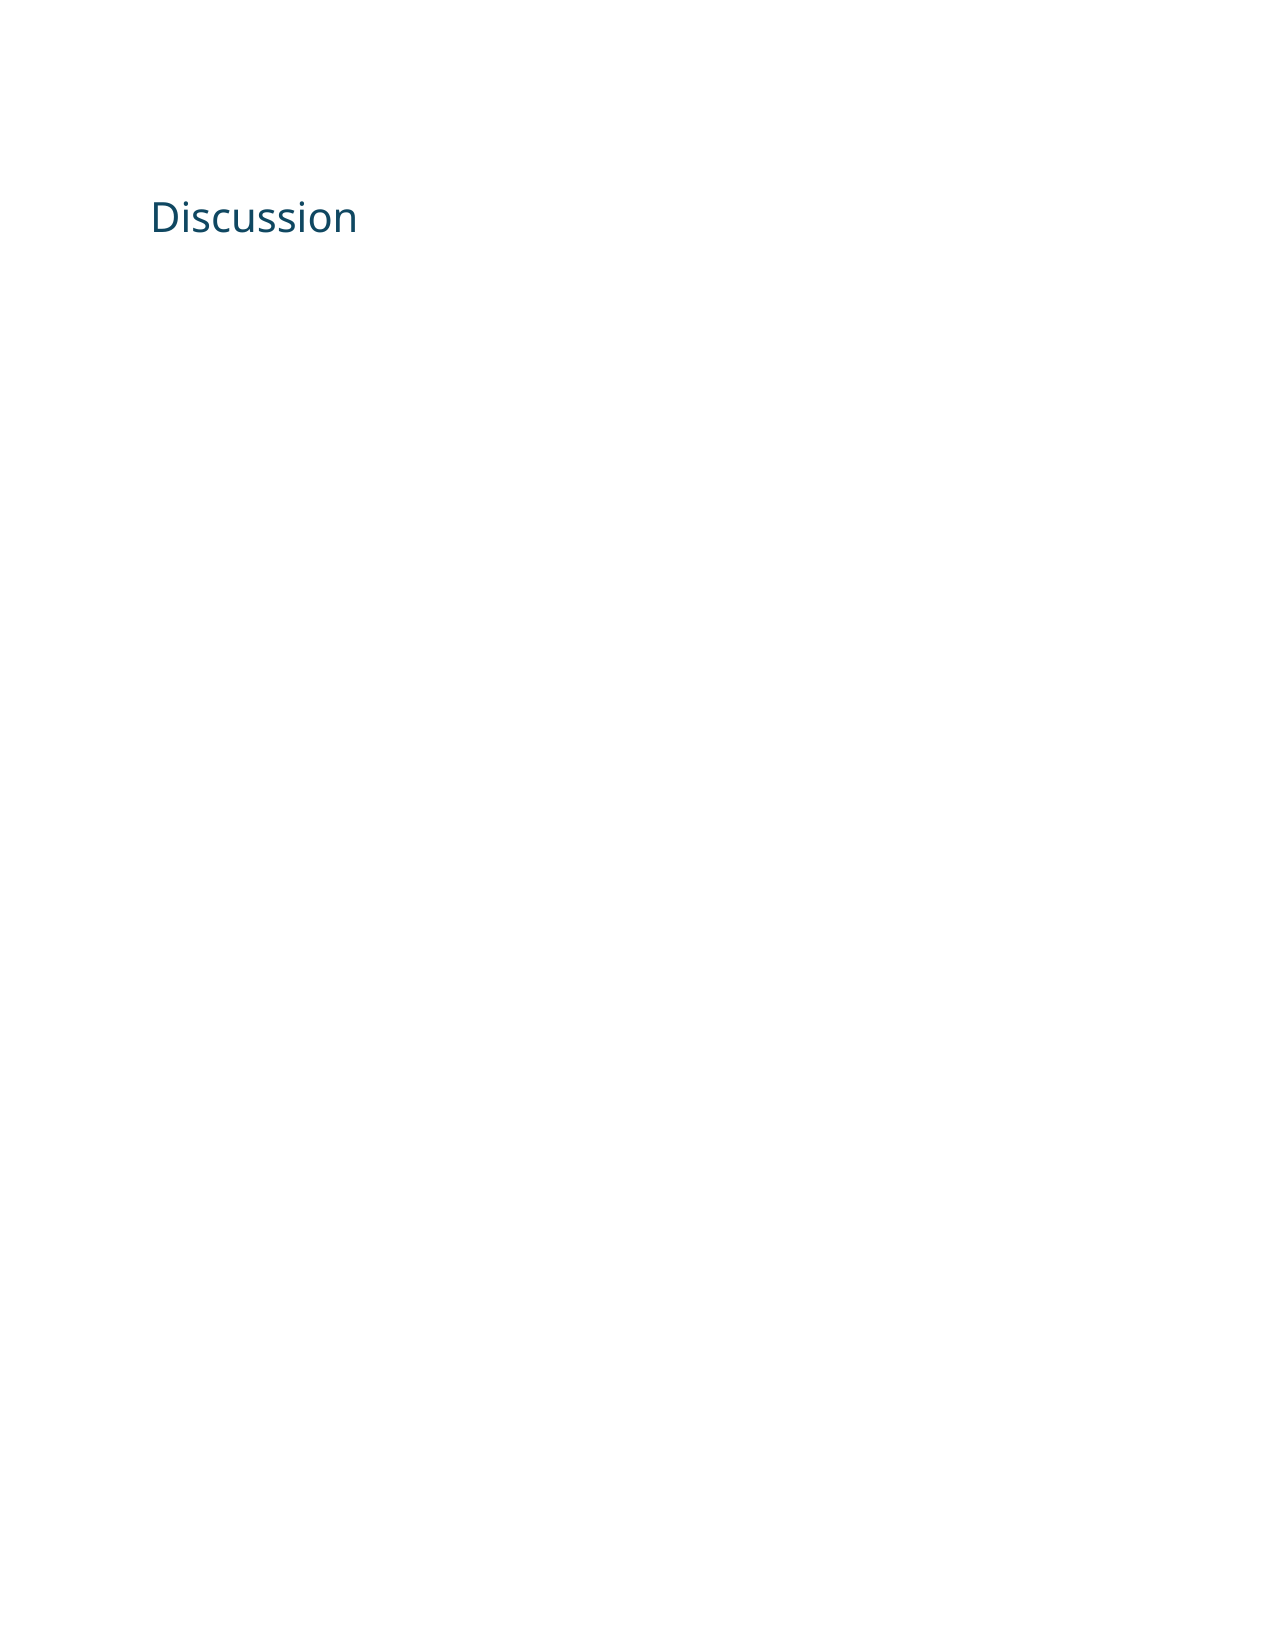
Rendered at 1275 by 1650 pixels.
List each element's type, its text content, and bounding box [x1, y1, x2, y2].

subtitle Discussion [150, 187, 1125, 244]
